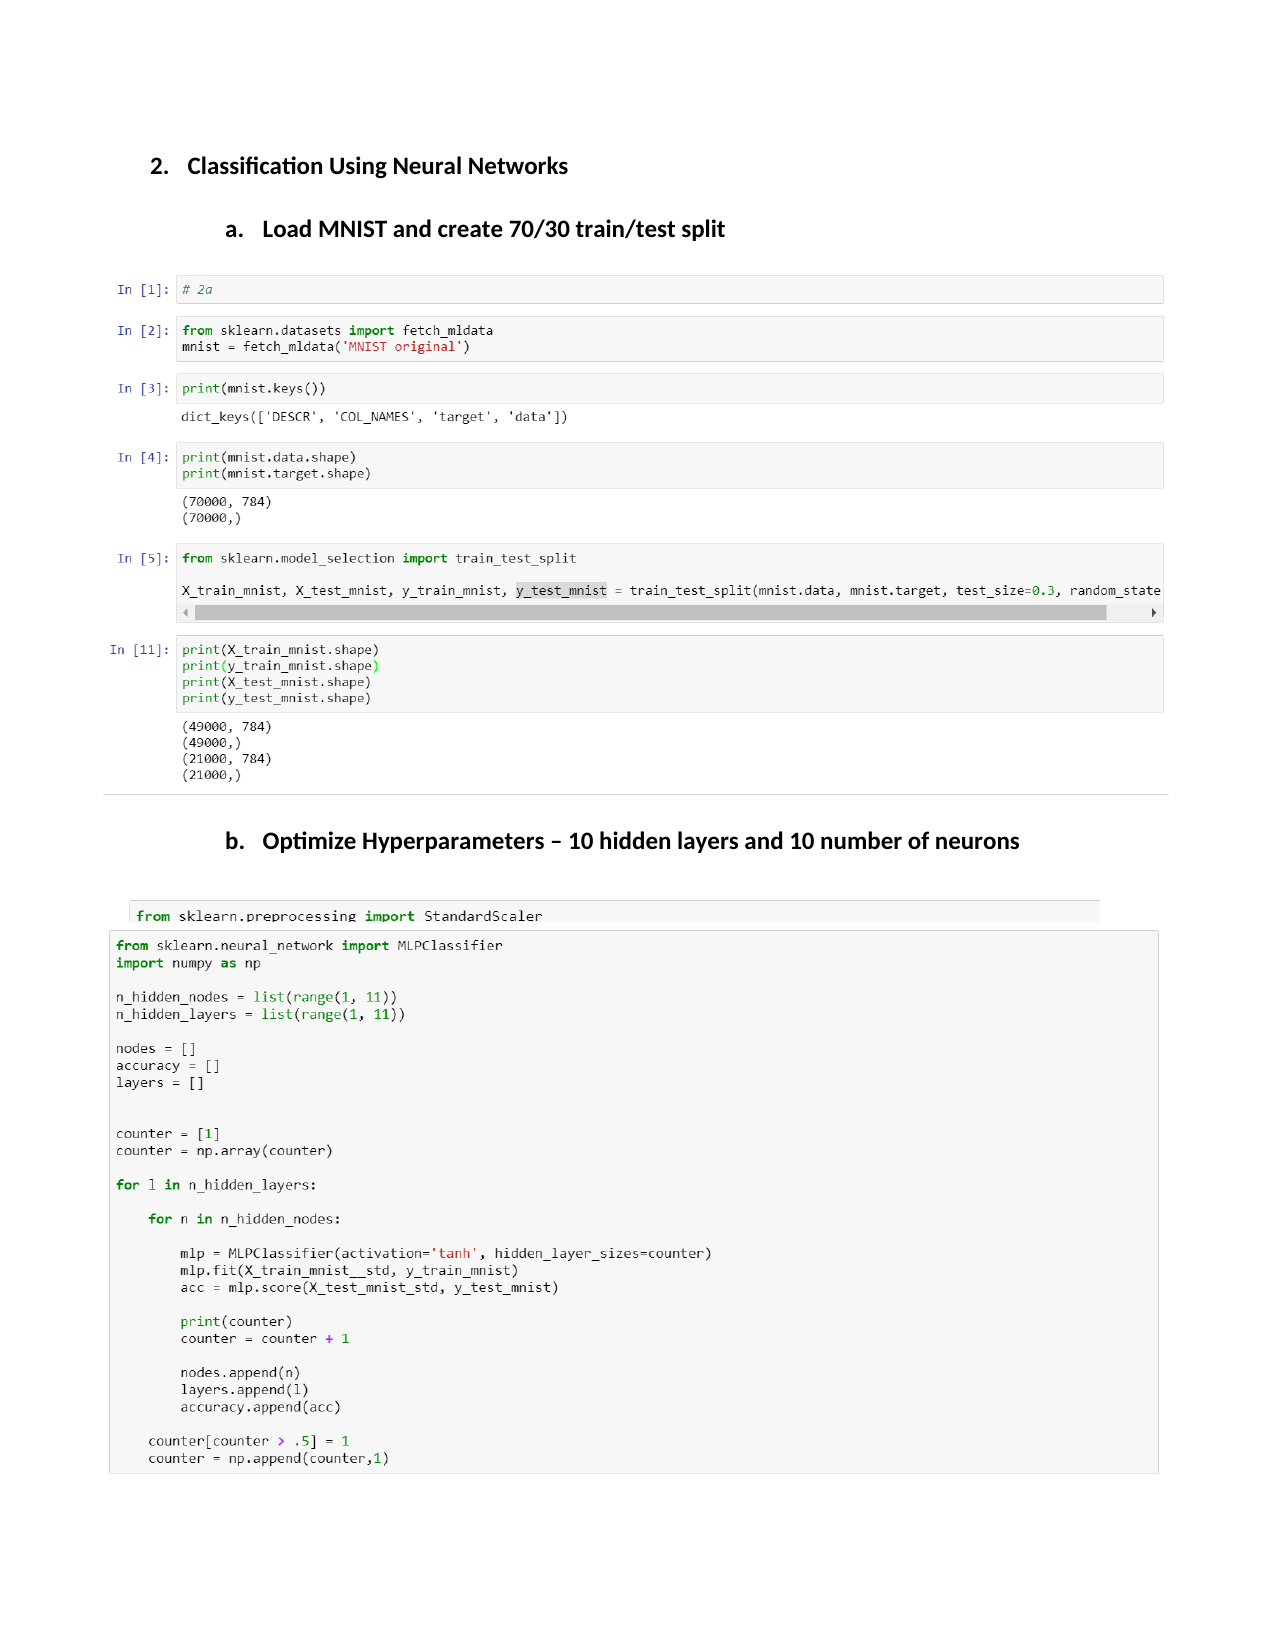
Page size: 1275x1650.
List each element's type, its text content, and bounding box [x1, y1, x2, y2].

list Classification Using Neural Networks [150, 150, 1125, 181]
list Load MNIST and create 70/30 train/test split [225, 213, 1125, 244]
picture [107, 897, 1168, 1477]
list Optimize Hyperparameters – 10 hidden layers and 10 number of neurons [225, 825, 1125, 856]
picture [103, 267, 1172, 795]
